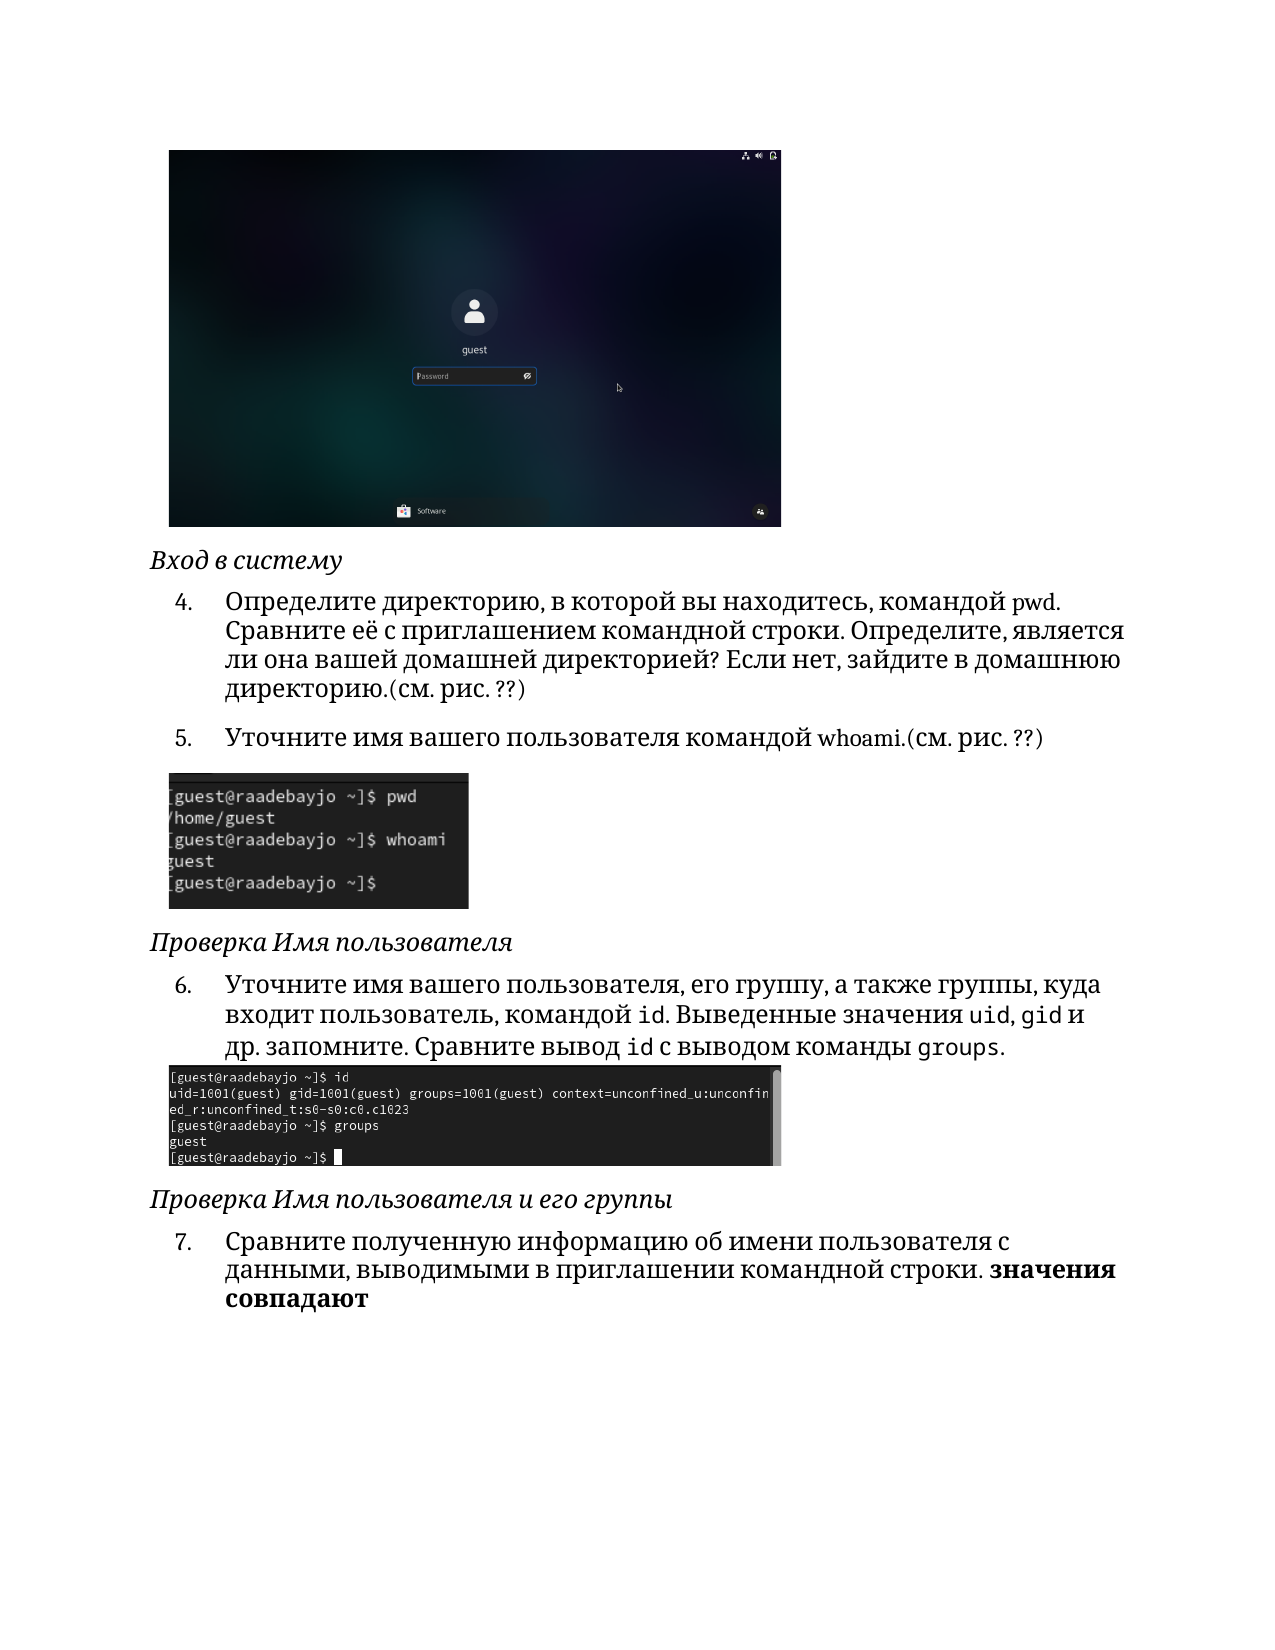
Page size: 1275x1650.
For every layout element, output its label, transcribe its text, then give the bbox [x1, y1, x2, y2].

picture [168, 773, 469, 909]
text Проверка Имя пользователя и его группы [150, 1186, 1125, 1215]
list Уточните имя вашего пользователя, его группу, а также группы, куда входит пользователь, командой id. Выведенные значения uid, gid и др. запомните. Сравните вывод id с выводом команды groups. [175, 971, 1125, 1062]
list Сравните полученную информацию об имени пользователя с данными, выводимыми в приглашении командной строки. значения совпадают [175, 1228, 1125, 1314]
text Вход в систему [150, 547, 1125, 576]
picture [168, 1065, 782, 1166]
text Проверка Имя пользователя [150, 929, 1125, 958]
list Определите директорию, в которой вы находитесь, командой pwd. Сравните её с приглашением командной строки. Определите, является ли она вашей домашней директорией? Если нет, зайдите в домашнюю директорию.(см. рис. ??) [175, 588, 1125, 703]
picture [168, 150, 782, 527]
list Уточните имя вашего пользователя командой whoami.(см. рис. ??) [175, 724, 1125, 753]
